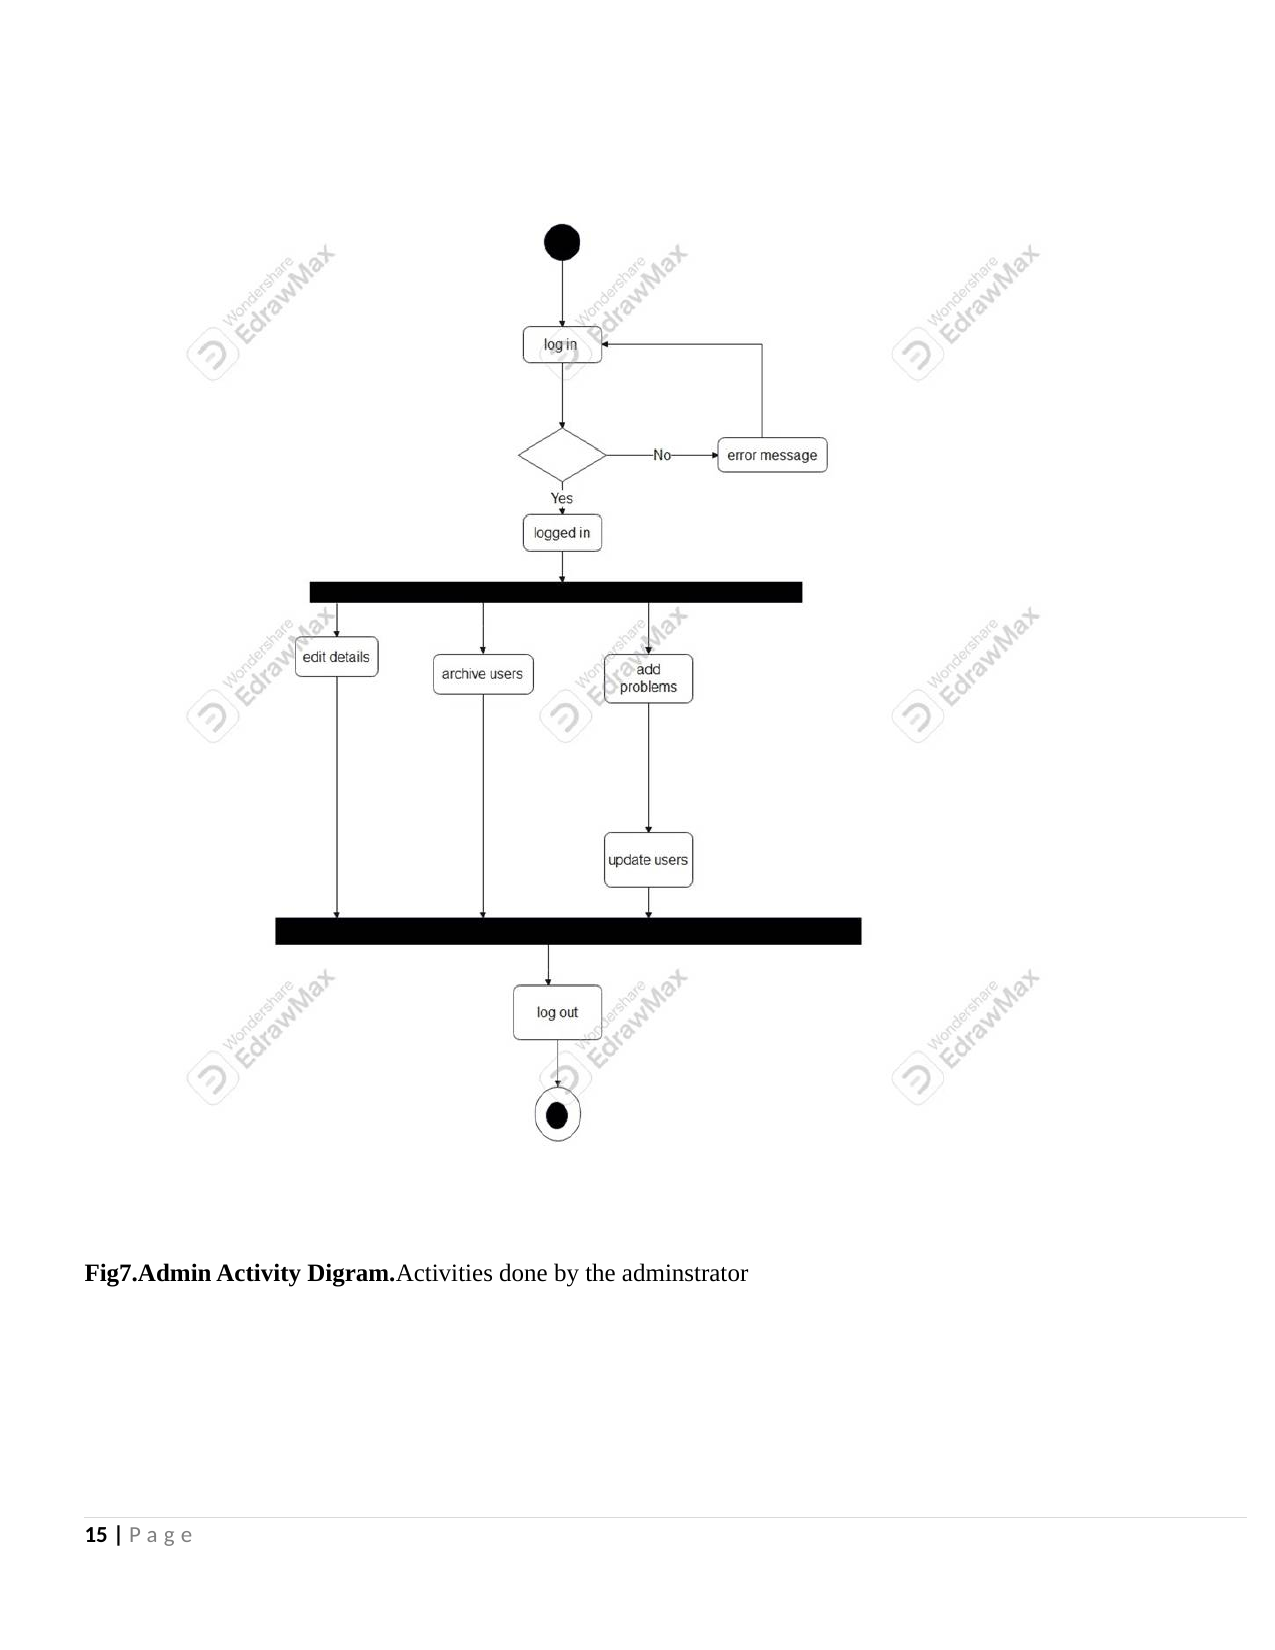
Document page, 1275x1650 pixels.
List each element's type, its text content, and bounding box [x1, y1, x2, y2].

text Fig7.Admin Activity Digram.Activities done by the adminstrator [84, 1258, 1247, 1287]
picture [84, 216, 1060, 1221]
